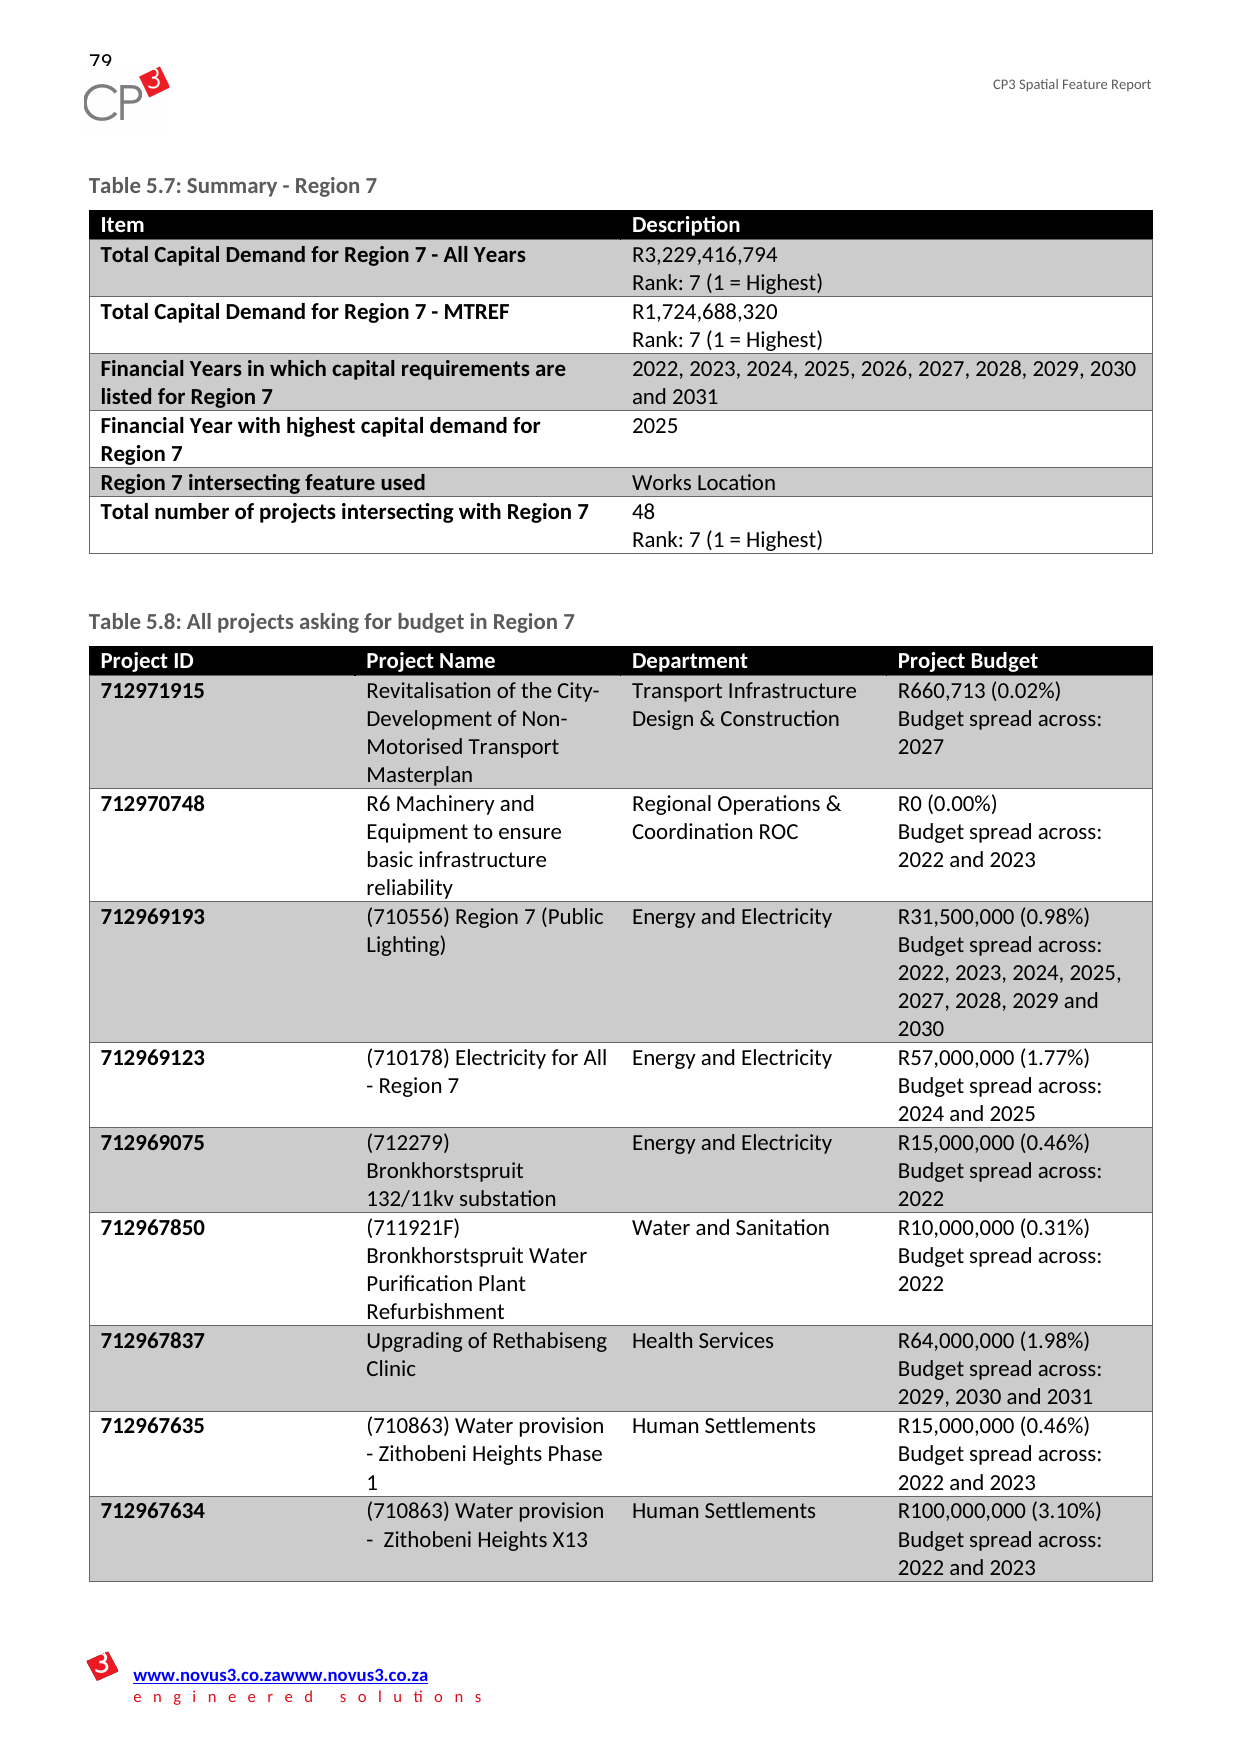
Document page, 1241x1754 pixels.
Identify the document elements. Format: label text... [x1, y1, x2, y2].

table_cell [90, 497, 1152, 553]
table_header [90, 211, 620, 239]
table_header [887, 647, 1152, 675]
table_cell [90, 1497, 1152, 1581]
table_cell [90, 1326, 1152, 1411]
text Table 5.8: All projects asking for budget in Region 7 [89, 607, 1152, 635]
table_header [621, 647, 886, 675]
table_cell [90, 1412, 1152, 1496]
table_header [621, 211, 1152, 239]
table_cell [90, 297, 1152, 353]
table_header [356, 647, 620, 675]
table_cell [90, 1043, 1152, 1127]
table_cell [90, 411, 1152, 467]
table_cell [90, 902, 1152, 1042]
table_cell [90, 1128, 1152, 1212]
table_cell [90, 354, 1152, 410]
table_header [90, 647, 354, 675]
text Table 5.7: Summary - Region 7 [89, 171, 1152, 199]
picture [83, 66, 170, 132]
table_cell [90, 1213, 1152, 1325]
picture [86, 1651, 119, 1681]
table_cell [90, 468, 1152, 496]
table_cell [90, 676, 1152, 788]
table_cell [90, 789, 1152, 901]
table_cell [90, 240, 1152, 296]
